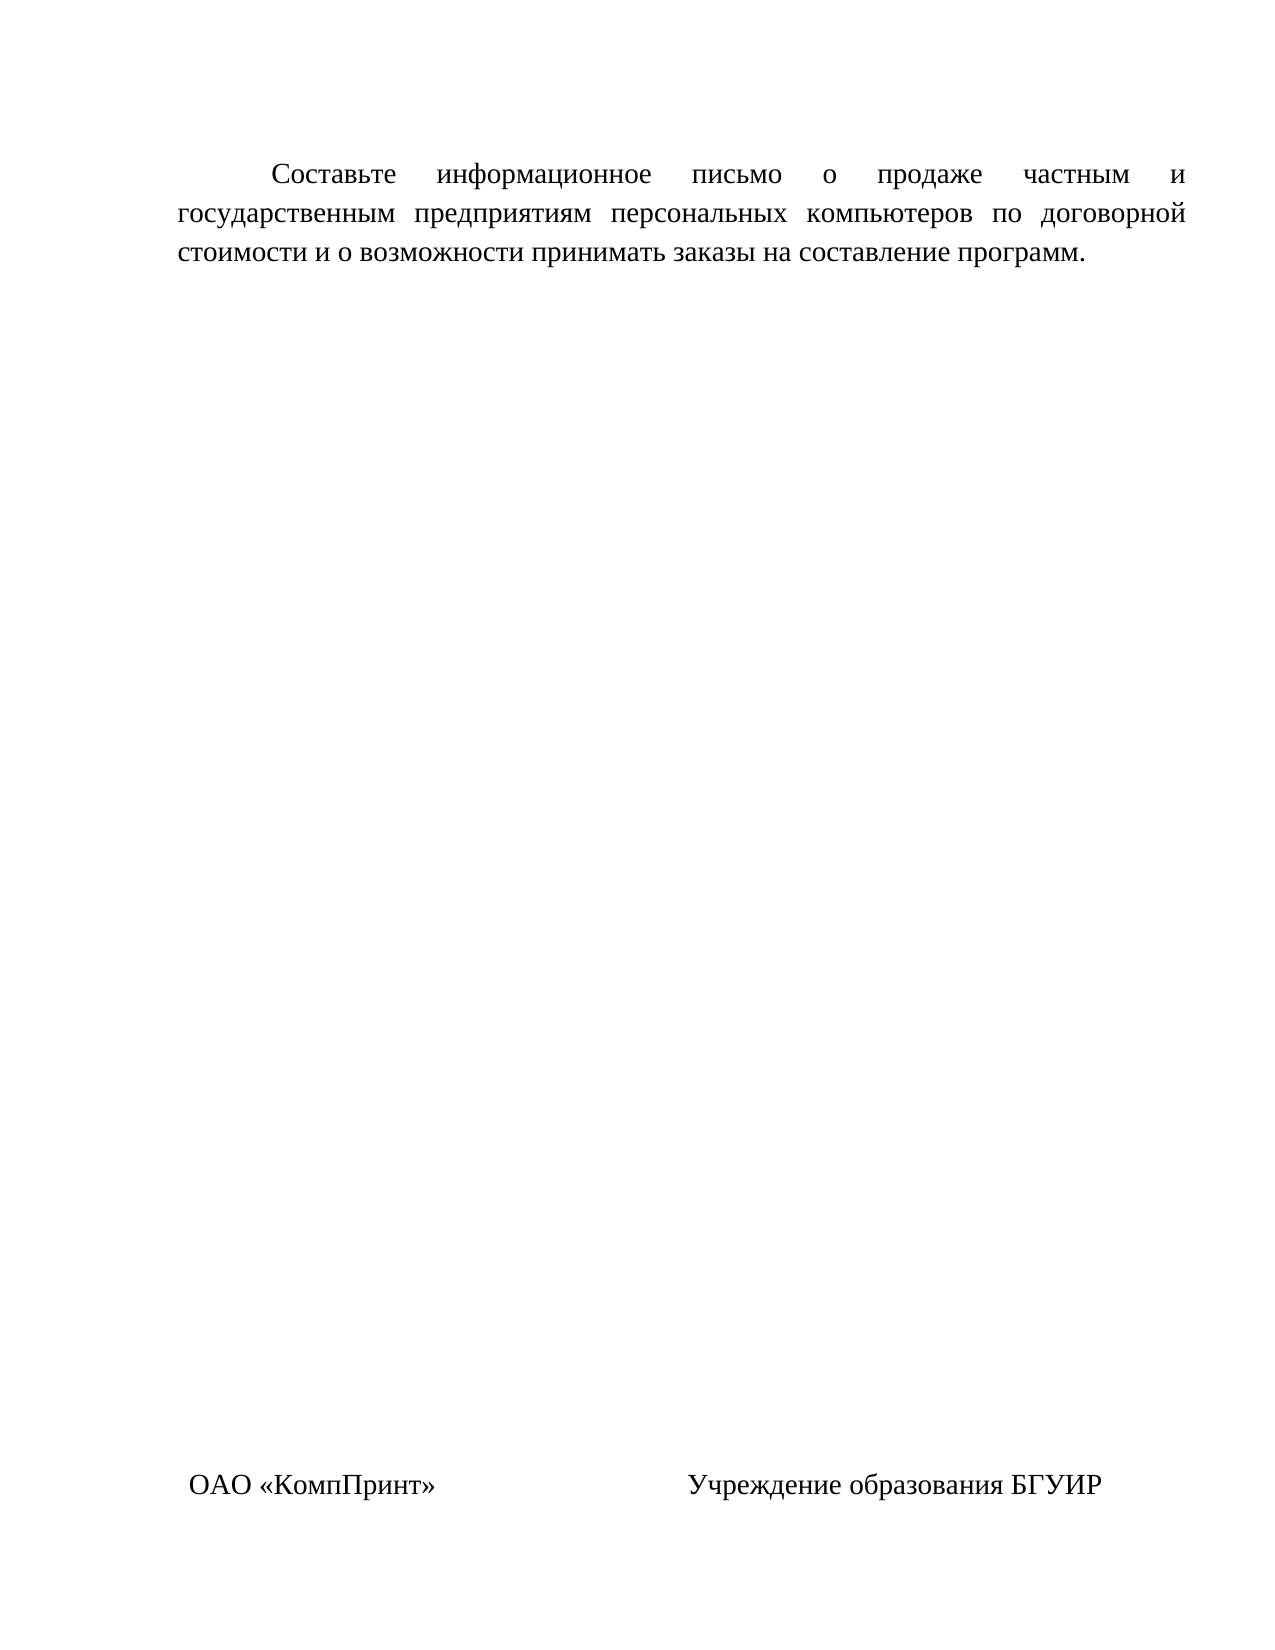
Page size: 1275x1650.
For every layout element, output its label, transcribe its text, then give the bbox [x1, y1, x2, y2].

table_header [676, 1467, 1174, 1504]
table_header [177, 1467, 676, 1504]
text Составьте информационное письмо о продаже частным и государственным предприятиям персональных компьютеров по договорной стоимости и о возможности принимать заказы на составление программ. [177, 157, 1186, 267]
